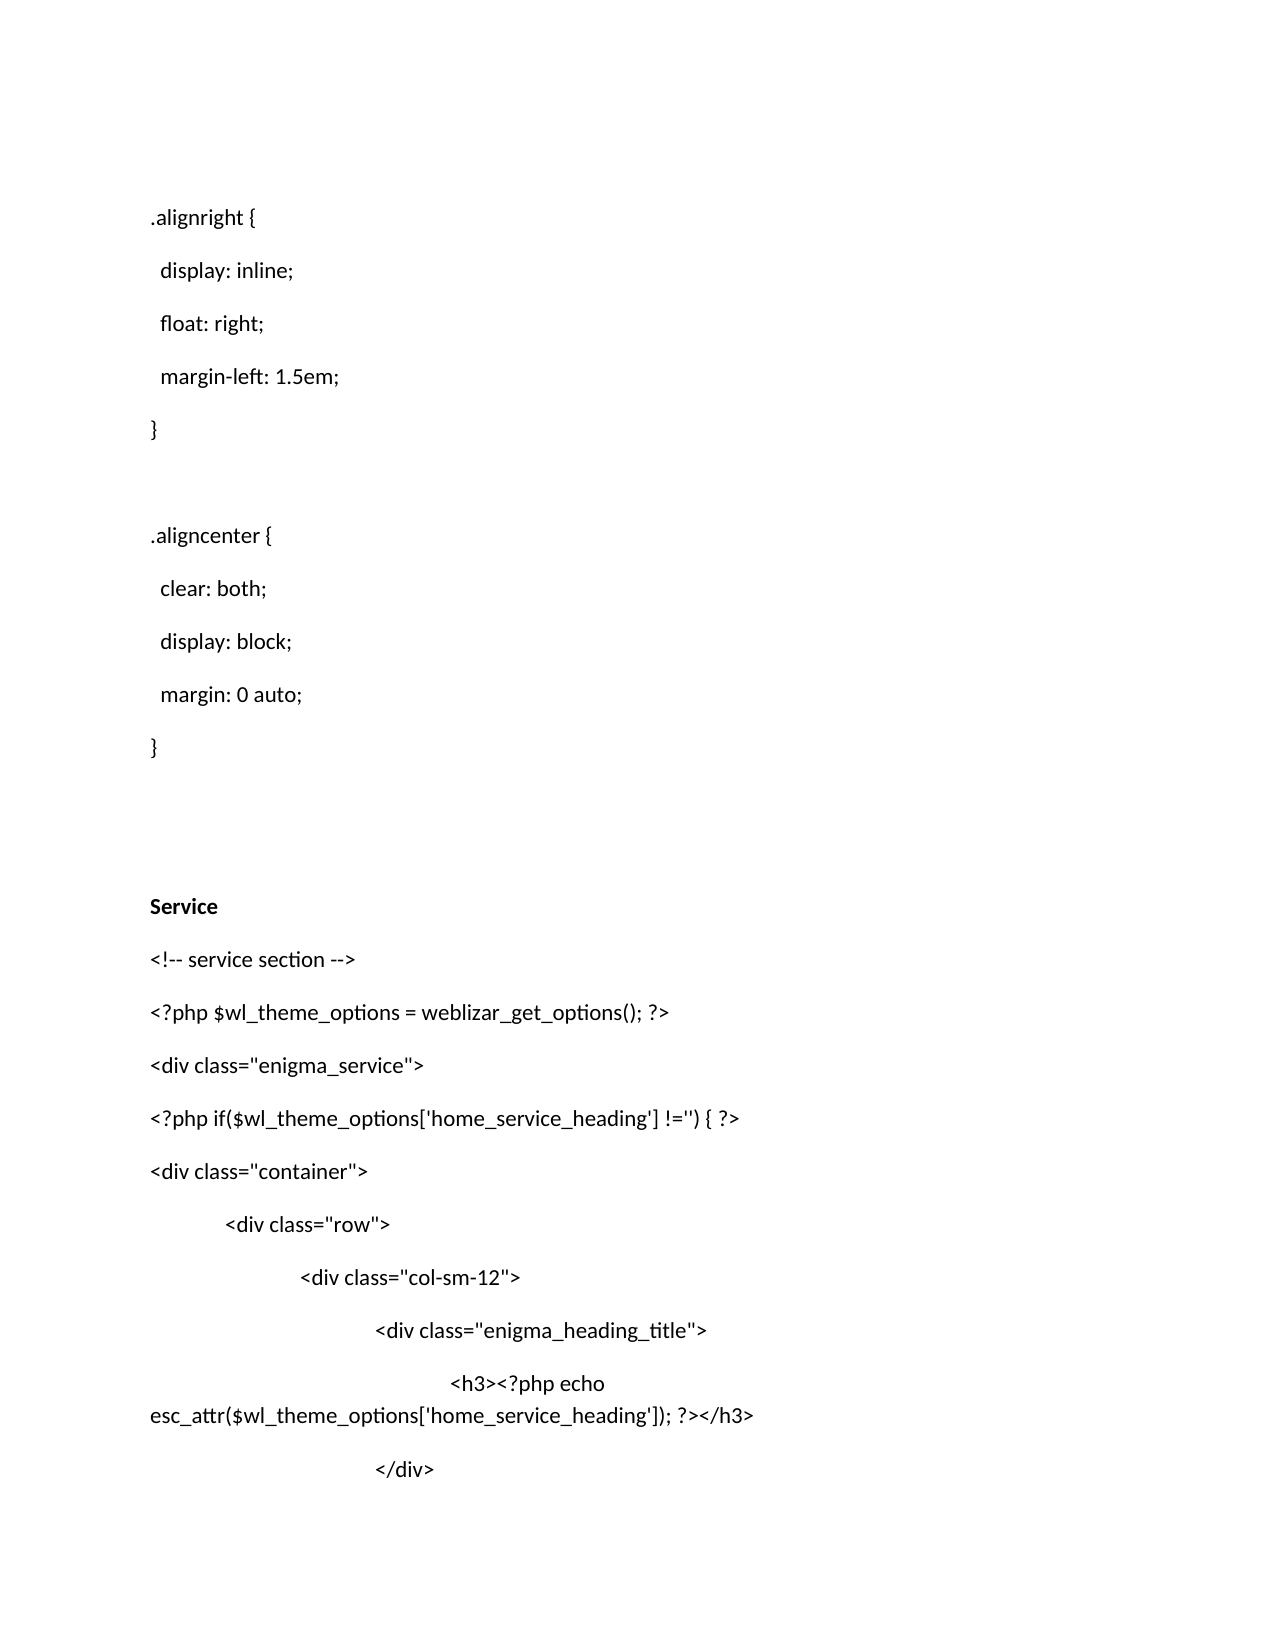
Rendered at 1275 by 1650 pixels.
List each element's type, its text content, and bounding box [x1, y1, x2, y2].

text <!-- service section --> [150, 945, 1125, 973]
text </div> [150, 1455, 1125, 1483]
text clear: both; [150, 574, 1125, 602]
text .aligncenter { [150, 521, 1125, 549]
text <h3><?php echo esc_attr($wl_theme_options['home_service_heading']); ?></h3> [150, 1369, 1125, 1430]
text float: right; [150, 309, 1125, 337]
text margin-left: 1.5em; [150, 362, 1125, 390]
text <div class="enigma_service"> [150, 1051, 1125, 1079]
text <?php $wl_theme_options = weblizar_get_options(); ?> [150, 998, 1125, 1026]
text } [150, 415, 1125, 443]
text <?php if($wl_theme_options['home_service_heading'] !='') { ?> [150, 1104, 1125, 1132]
text display: block; [150, 627, 1125, 655]
text margin: 0 auto; [150, 680, 1125, 708]
text Service [150, 892, 1125, 920]
text <div class="col-sm-12"> [150, 1263, 1125, 1291]
text <div class="enigma_heading_title"> [150, 1316, 1125, 1344]
text display: inline; [150, 256, 1125, 284]
text .alignright { [150, 203, 1125, 231]
text <div class="container"> [150, 1157, 1125, 1185]
text } [150, 733, 1125, 761]
text <div class="row"> [150, 1210, 1125, 1238]
